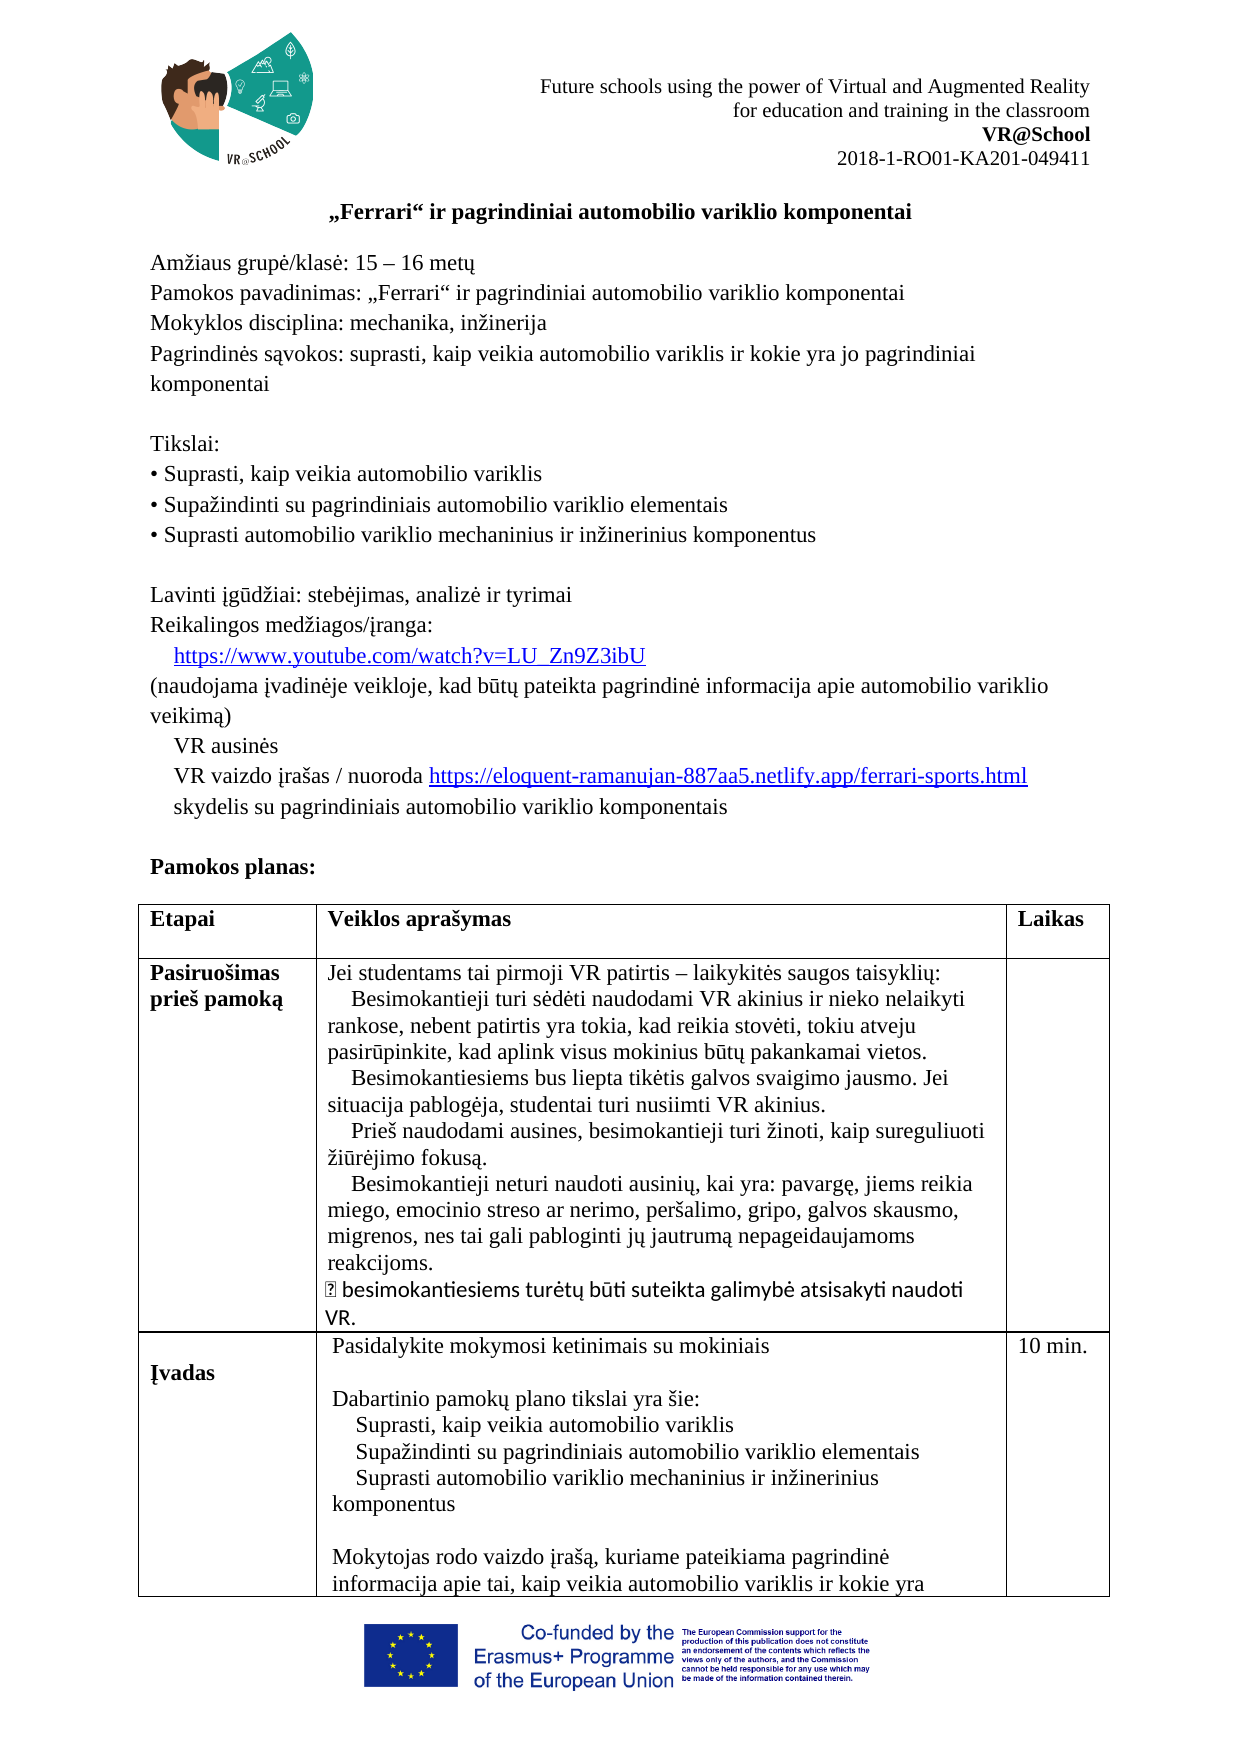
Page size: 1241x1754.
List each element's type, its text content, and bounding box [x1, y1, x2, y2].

text Mokyklos disciplina: mechanika, inžinerija [150, 309, 1090, 336]
text  VR vaizdo įrašas / nuoroda https://eloquent-ramanujan-887aa5.netlify.app/ferrari-sports.html [150, 763, 1090, 789]
text • Suprasti, kaip veikia automobilio variklis [150, 461, 1090, 487]
table_cell 10 min. [1007, 1333, 1109, 1596]
text  skydelis su pagrindiniais automobilio variklio komponentais [150, 793, 1090, 819]
text Tikslai: [150, 430, 1090, 457]
picture [360, 1608, 876, 1692]
text Pamokos planas: [150, 853, 1090, 879]
table_header Laikas [1007, 905, 1109, 958]
text (naudojama įvadinėje veikloje, kad būtų pateikta pagrindinė informacija apie automobilio variklio veikimą) [150, 672, 1090, 728]
text Amžiaus grupė/klasė: 15 – 16 metų [150, 249, 1090, 275]
text „Ferrari“ ir pagrindiniai automobilio variklio komponentai [150, 198, 1090, 224]
text • Suprasti automobilio variklio mechaninius ir inžinerinius komponentus [150, 521, 1090, 547]
text • Supažindinti su pagrindiniais automobilio variklio elementais [150, 491, 1090, 517]
table_cell [1007, 959, 1109, 1331]
text Lavinti įgūdžiai: stebėjimas, analizė ir tyrimai [150, 581, 1090, 608]
text Reikalingos medžiagos/įranga: [150, 612, 1090, 638]
table_cell Pasiruošimas prieš pamoką [139, 959, 316, 1331]
text  VR ausinės [150, 732, 1090, 759]
table_cell Jei studentams tai pirmoji VR patirtis – laikykitės saugos taisyklių:  Besimokantieji turi sėdėti naudodami VR akinius ir nieko nelaikyti rankose, nebent patirtis yra tokia, kad reikia stovėti, tokiu atveju pasirūpinkite, kad aplink visus mokinius būtų pakankamai vietos.  Besimokantiesiems bus liepta tikėtis galvos svaigimo jausmo. Jei situacija pablogėja, studentai turi nusiimti VR akinius.  Prieš naudodami ausines, besimokantieji turi žinoti, kaip sureguliuoti žiūrėjimo fokusą.  Besimokantieji neturi naudoti ausinių, kai yra: pavargę, jiems reikia miego, emocinio streso ar nerimo, peršalimo, gripo, galvos skausmo, migrenos, nes tai gali pabloginti jų jautrumą nepageidaujamoms reakcijoms.  besimokantiesiems turėtų būti suteikta galimybė atsisakyti naudoti VR. [317, 959, 1006, 1331]
text  https://www.youtube.com/watch?v=LU_Zn9Z3ibU [150, 642, 1090, 668]
text Pamokos pavadinimas: „Ferrari“ ir pagrindiniai automobilio variklio komponentai [150, 279, 1090, 306]
text Pagrindinės sąvokos: suprasti, kaip veikia automobilio variklis ir kokie yra jo pagrindiniai komponentai [150, 340, 1090, 396]
table_header Etapai [139, 905, 316, 958]
table_cell Įvadas [139, 1333, 316, 1596]
picture [161, 32, 313, 175]
table_header Veiklos aprašymas [317, 905, 1006, 958]
